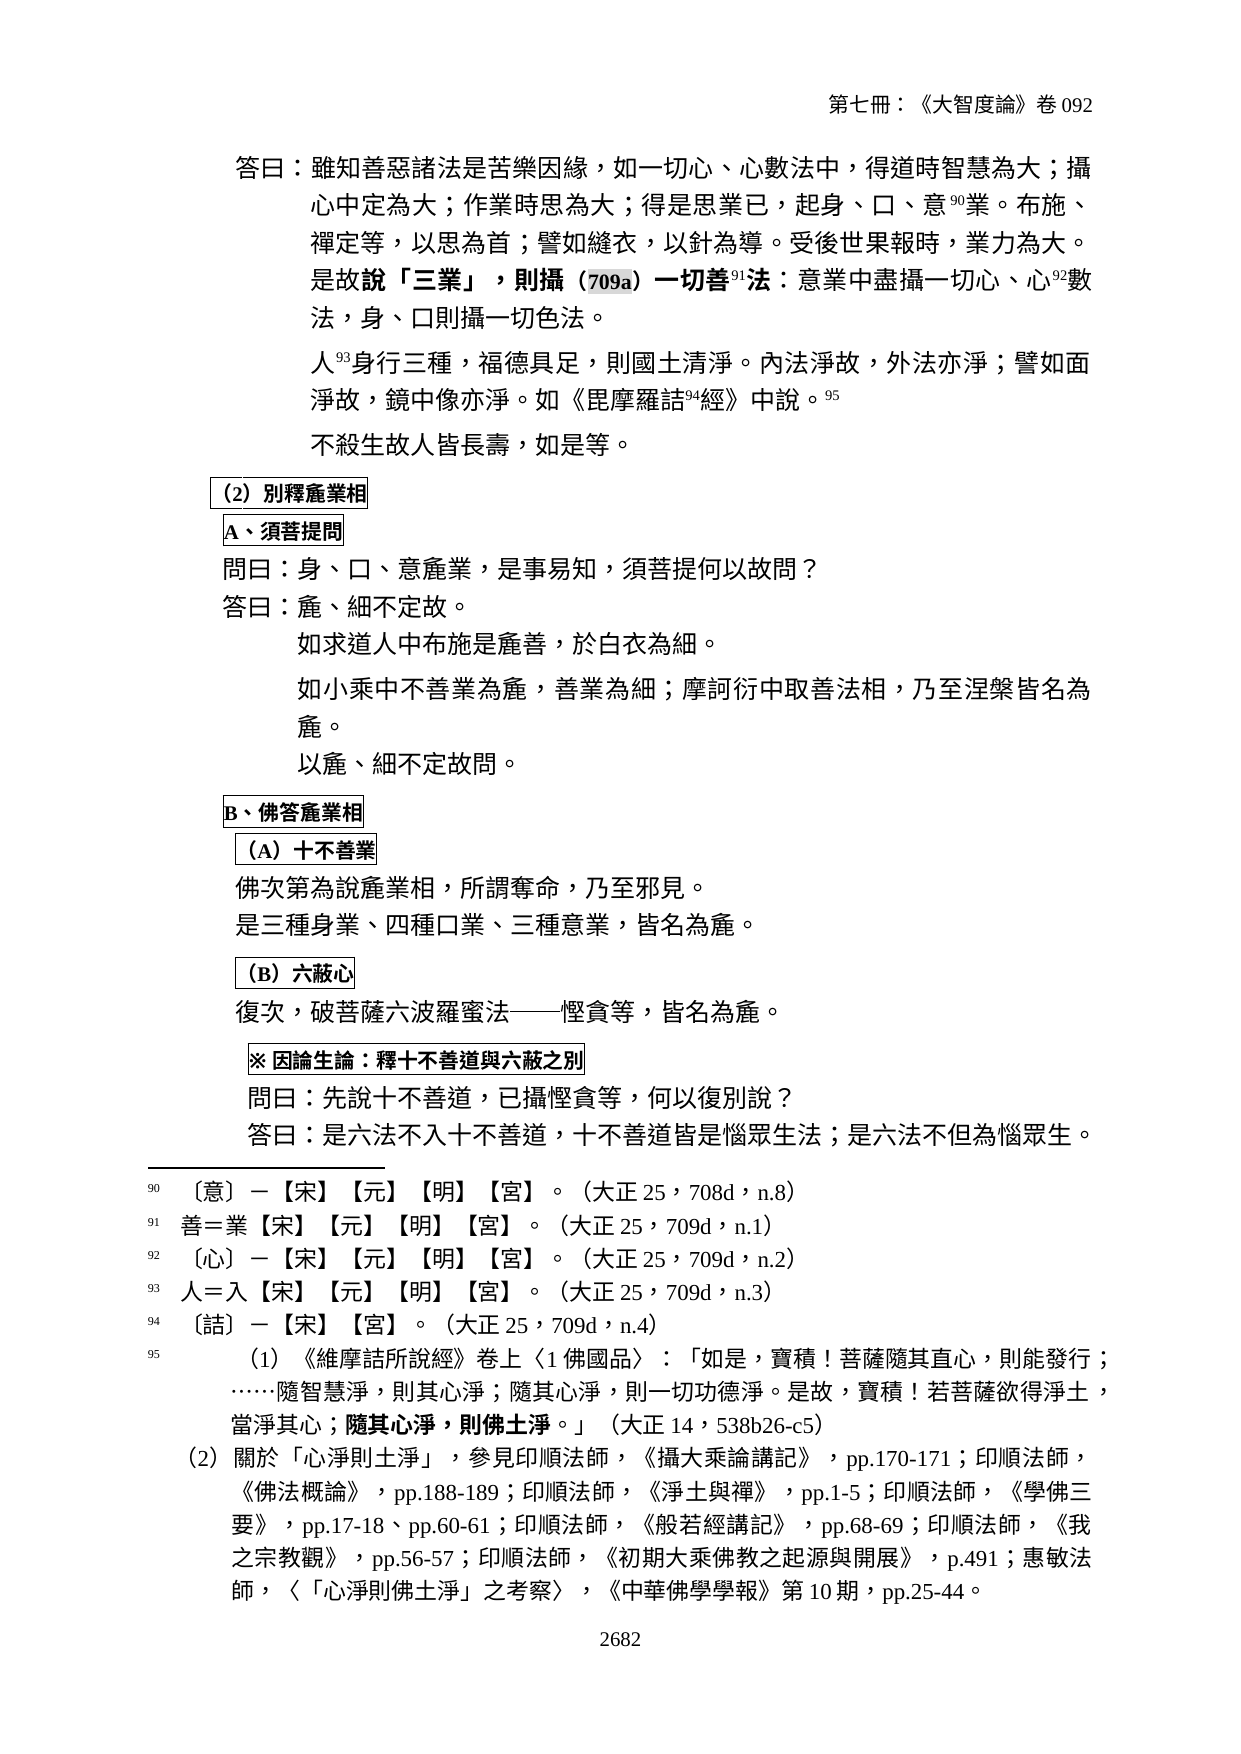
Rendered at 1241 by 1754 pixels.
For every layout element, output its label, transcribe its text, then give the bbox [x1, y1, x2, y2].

text 以麁、細不定故問。 [298, 744, 1092, 781]
text 如小乘中不善業為麁，善業為細；摩訶衍中取善法相，乃至涅槃皆名為麁。 [298, 669, 1092, 744]
text 佛次第為說麁業相，所謂奪命，乃至邪見。 [235, 868, 1092, 905]
text （B）六蔽心 [235, 954, 1092, 991]
text 答曰：麁、細不定故。 [223, 586, 1092, 624]
text B、佛答麁業相 [223, 793, 1092, 830]
text 是三種身業、四種口業、三種意業，皆名為麁。 [235, 905, 1092, 943]
text 如求道人中布施是麁善，於白衣為細。 [298, 624, 1092, 661]
text 答曰：雖知善惡諸法是苦樂因緣，如一切心、心數法中，得道時智慧為大；攝心中定為大；作業時思為大；得是思業已，起身、口、意業。布施、禪定等，以思為首；譬如縫衣，以針為導。受後世果報時，業力為大。是故說「三業」，則攝（709a）一切善法：意業中盡攝一切心、心數法，身、口則攝一切色法。 [235, 148, 1092, 335]
text 問曰：身、口、意麁業，是事易知，須菩提何以故問？ [223, 549, 1092, 586]
text 問曰：先說十不善道，已攝慳貪等，何以復別說？ [248, 1078, 1092, 1115]
text 人身行三種，福德具足，則國土清淨。內法淨故，外法亦淨；譬如面淨故，鏡中像亦淨。如《毘摩羅詰經》中說。 [310, 343, 1092, 418]
text 不殺生故人皆長壽，如是等。 [310, 425, 1092, 463]
text ※ 因論生論：釋十不善道與六蔽之別 [248, 1040, 1092, 1078]
text （A）十不善業 [235, 830, 1092, 868]
text A、須菩提問 [223, 511, 1092, 549]
text 答曰：是六法不入十不善道，十不善道皆是惱眾生法；是六法不但為惱眾生。 [248, 1115, 1092, 1153]
text 復次，破菩薩六波羅蜜法──慳貪等，皆名為麁。 [235, 991, 1092, 1029]
text （2）別釋麁業相 [210, 474, 1092, 511]
